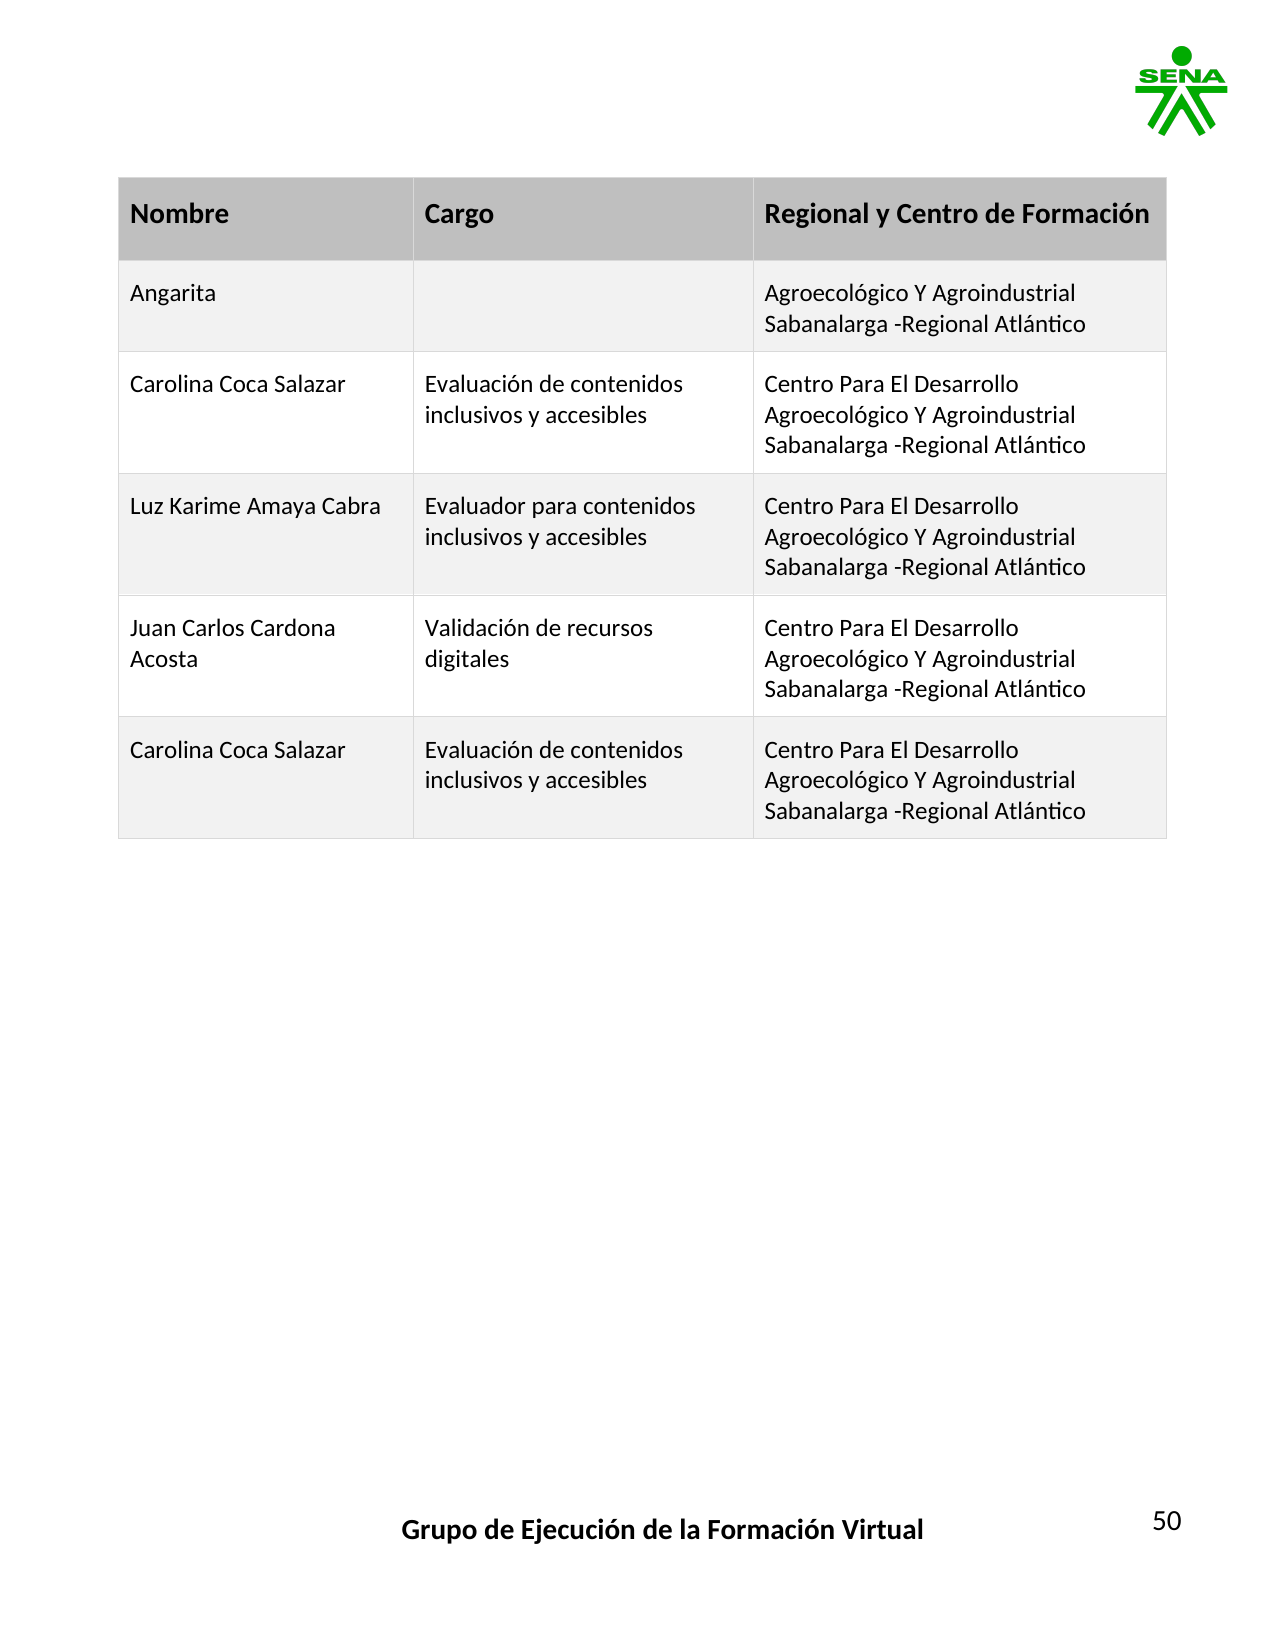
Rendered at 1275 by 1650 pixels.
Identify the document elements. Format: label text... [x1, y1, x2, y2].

table_cell Luz Karime Amaya Cabra [119, 474, 413, 594]
table_cell Validación de recursos digitales [414, 596, 753, 716]
table_cell Álvaro Guillermo Araújo Angarita [119, 261, 413, 351]
table_header Nombre [119, 178, 413, 260]
table_cell Centro Para El Desarrollo Agroecológico Y Agroindustrial Sabanalarga -Regional Atlántico [754, 474, 1166, 594]
table_cell Evaluación de contenidos inclusivos y accesibles [414, 717, 753, 838]
picture [1135, 46, 1228, 136]
table_cell Centro Para El Desarrollo Agroecológico Y Agroindustrial Sabanalarga -Regional Atlántico [754, 596, 1166, 716]
table_cell Evaluación de contenidos inclusivos y accesibles [414, 352, 753, 473]
table_cell Desarrollo Fullstack [414, 261, 753, 351]
table_header Cargo [414, 178, 753, 260]
table_cell Carolina Coca Salazar [119, 352, 413, 473]
table_cell Juan Carlos Cardona Acosta [119, 596, 413, 716]
table_cell Centro Para El Desarrollo Agroecológico Y Agroindustrial Sabanalarga -Regional Atlántico [754, 717, 1166, 838]
table_header Regional y Centro de Formación [754, 178, 1166, 260]
table_cell Centro Para El Desarrollo Agroecológico Y Agroindustrial Sabanalarga -Regional Atlántico [754, 352, 1166, 473]
table_cell Carolina Coca Salazar [119, 717, 413, 838]
table_cell Evaluador para contenidos inclusivos y accesibles [414, 474, 753, 594]
table_cell Centro Para El Desarrollo Agroecológico Y Agroindustrial Sabanalarga -Regional Atlántico [754, 261, 1166, 351]
